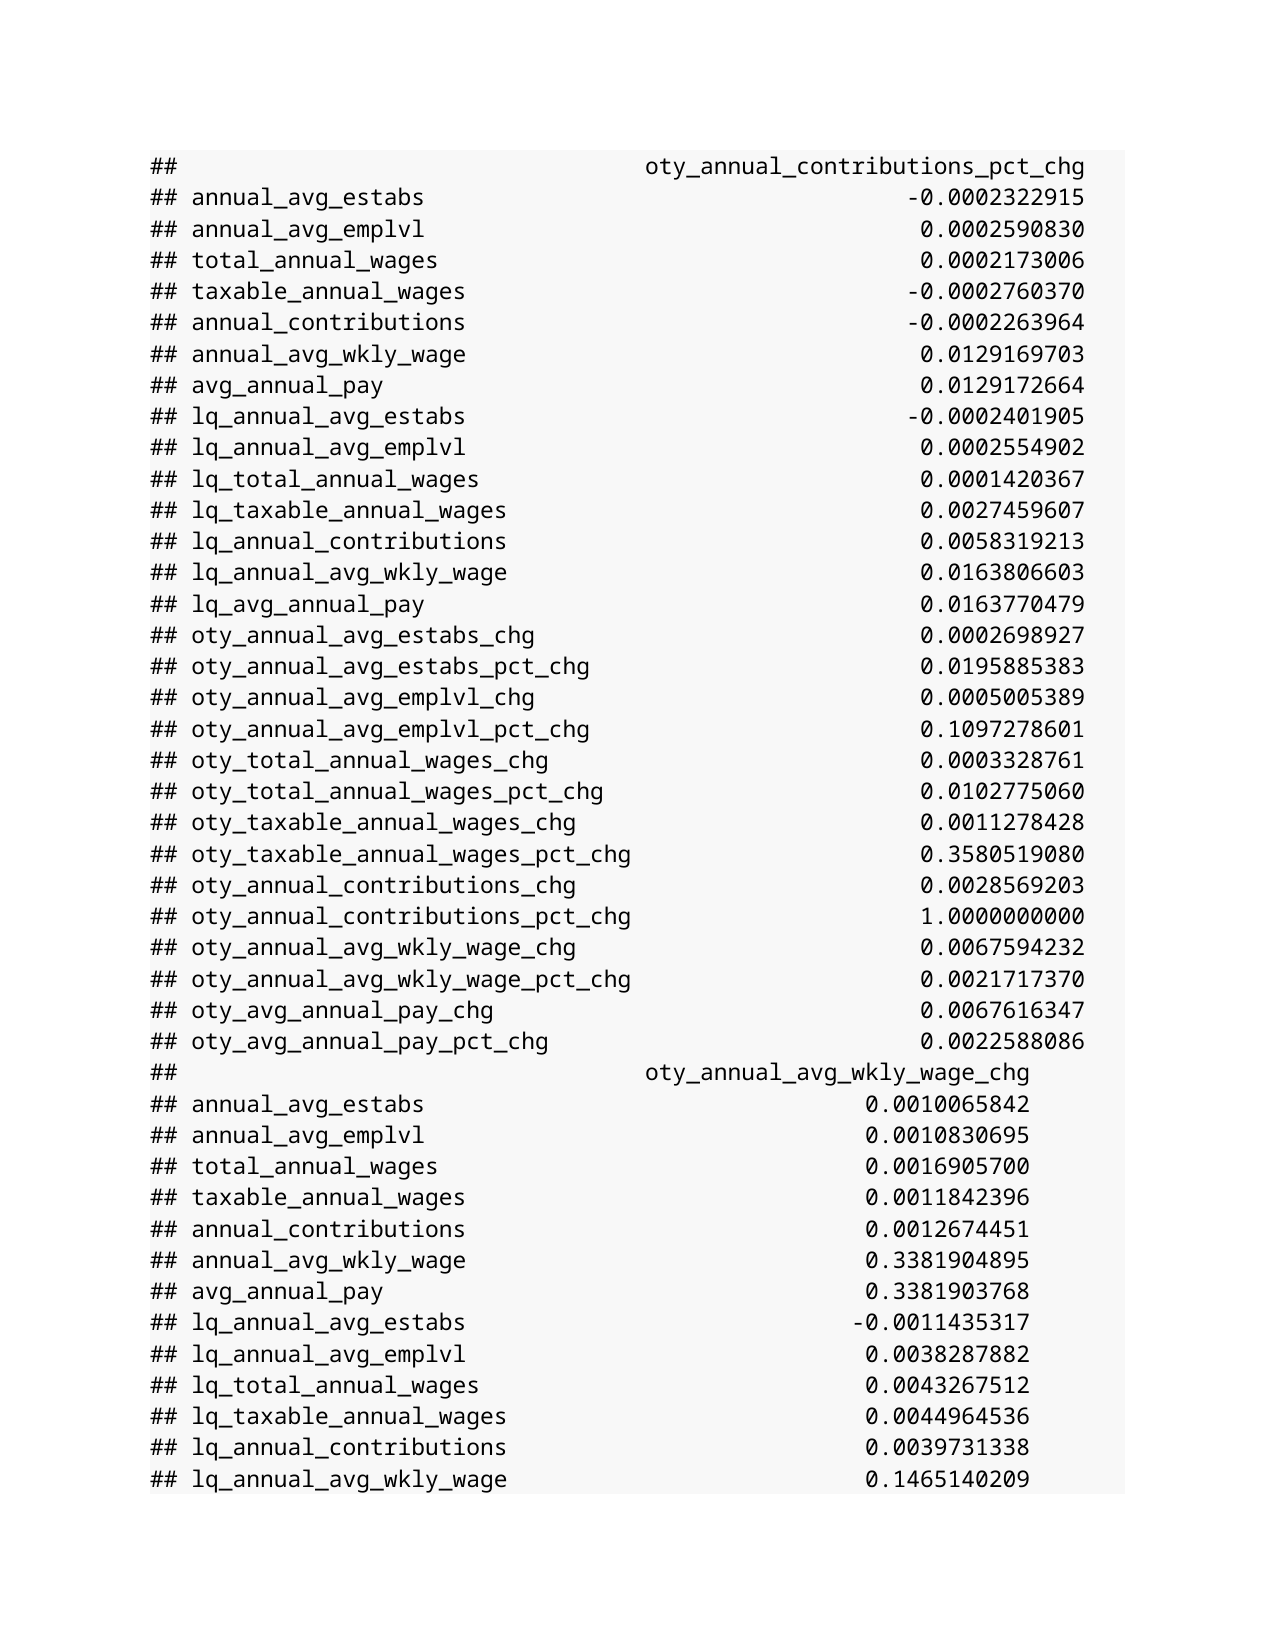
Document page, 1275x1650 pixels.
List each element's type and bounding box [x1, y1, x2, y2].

text [150, 150, 1125, 1494]
